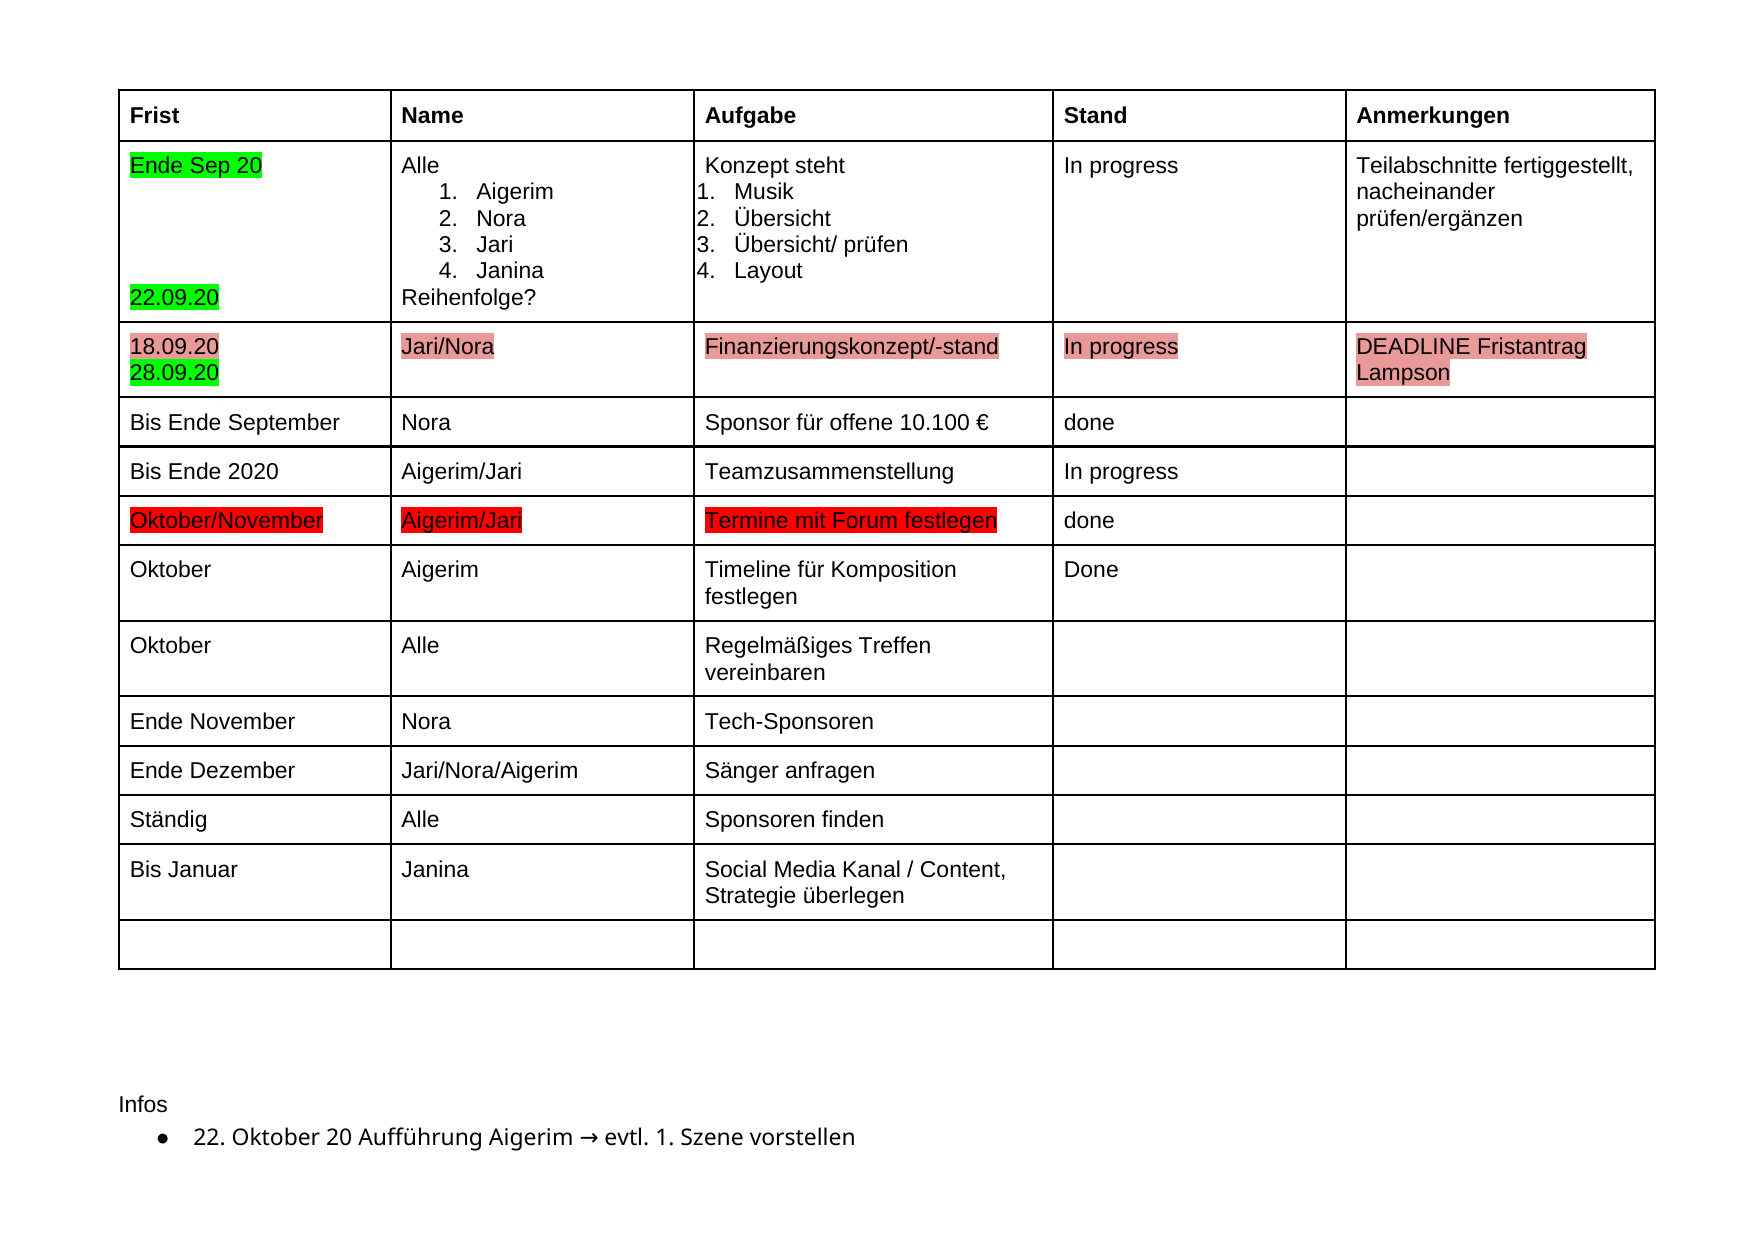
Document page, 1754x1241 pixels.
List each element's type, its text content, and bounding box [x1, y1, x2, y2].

table_cell [1347, 398, 1654, 445]
table_cell Sänger anfragen [695, 747, 1052, 794]
table_cell [1347, 497, 1654, 544]
table_cell done [1054, 497, 1345, 544]
table_cell [1347, 546, 1654, 619]
table_cell Alle [392, 796, 693, 843]
table_cell Oktober [120, 622, 390, 695]
table_cell Bis Ende 2020 [120, 448, 390, 495]
table_cell Nora [392, 398, 693, 445]
table_cell Ständig [120, 796, 390, 843]
table_header Aufgabe [695, 91, 1052, 139]
table_cell 18.09.20 28.09.20 [120, 323, 390, 396]
table_cell Sponsoren finden [695, 796, 1052, 843]
table_cell [120, 921, 390, 968]
table_cell [1347, 796, 1654, 843]
table_cell Ende November [120, 697, 390, 744]
table_cell In progress [1054, 323, 1345, 396]
table_cell [1347, 697, 1654, 744]
table_cell Konzept steht Musik Übersicht Übersicht/ prüfen Layout [695, 142, 1052, 321]
table_cell Teilabschnitte fertiggestellt, nacheinander prüfen/ergänzen [1347, 142, 1654, 321]
table_cell Jari/Nora [392, 323, 693, 396]
table_cell Ende Sep 20 22.09.20 [120, 142, 390, 321]
table_header Name [392, 91, 693, 139]
table_cell Jari/Nora/Aigerim [392, 747, 693, 794]
table_cell Alle Aigerim Nora Jari Janina Reihenfolge? [392, 142, 693, 321]
table_cell Oktober [120, 546, 390, 619]
table_cell [1054, 622, 1345, 695]
table_cell Aigerim [392, 546, 693, 619]
table_cell Finanzierungskonzept/-stand [695, 323, 1052, 396]
table_cell Sponsor für offene 10.100 € [695, 398, 1052, 445]
table_cell In progress [1054, 142, 1345, 321]
table_cell Bis Januar [120, 845, 390, 919]
table_cell [1347, 448, 1654, 495]
table_cell Aigerim/Jari [392, 497, 693, 544]
table_cell [1054, 845, 1345, 919]
table_cell Janina [392, 845, 693, 919]
table_cell [1347, 747, 1654, 794]
table_cell Regelmäßiges Treffen vereinbaren [695, 622, 1052, 695]
table_cell [1054, 921, 1345, 968]
table_cell Timeline für Komposition festlegen [695, 546, 1052, 619]
table_cell [1347, 921, 1654, 968]
table_cell [1054, 747, 1345, 794]
text Infos [118, 1091, 1518, 1117]
table_cell Ende Dezember [120, 747, 390, 794]
table_cell Done [1054, 546, 1345, 619]
table_cell Termine mit Forum festlegen [695, 497, 1052, 544]
table_cell DEADLINE Fristantrag Lampson [1347, 323, 1654, 396]
table_header Anmerkungen [1347, 91, 1654, 139]
table_cell [1347, 622, 1654, 695]
table_cell [695, 921, 1052, 968]
table_header Frist [120, 91, 390, 139]
table_cell In progress [1054, 448, 1345, 495]
table_cell Teamzusammenstellung [695, 448, 1052, 495]
table_cell Tech-Sponsoren [695, 697, 1052, 744]
table_cell Oktober/November [120, 497, 390, 544]
table_cell [1347, 845, 1654, 919]
table_cell Social Media Kanal / Content, Strategie überlegen [695, 845, 1052, 919]
table_cell Bis Ende September [120, 398, 390, 445]
table_cell [1054, 796, 1345, 843]
list 22. Oktober 20 Aufführung Aigerim → evtl. 1. Szene vorstellen [156, 1121, 1518, 1152]
table_cell Alle [392, 622, 693, 695]
table_cell [392, 921, 693, 968]
table_header Stand [1054, 91, 1345, 139]
table_cell Nora [392, 697, 693, 744]
table_cell [1054, 697, 1345, 744]
table_cell Aigerim/Jari [392, 448, 693, 495]
table_cell done [1054, 398, 1345, 445]
